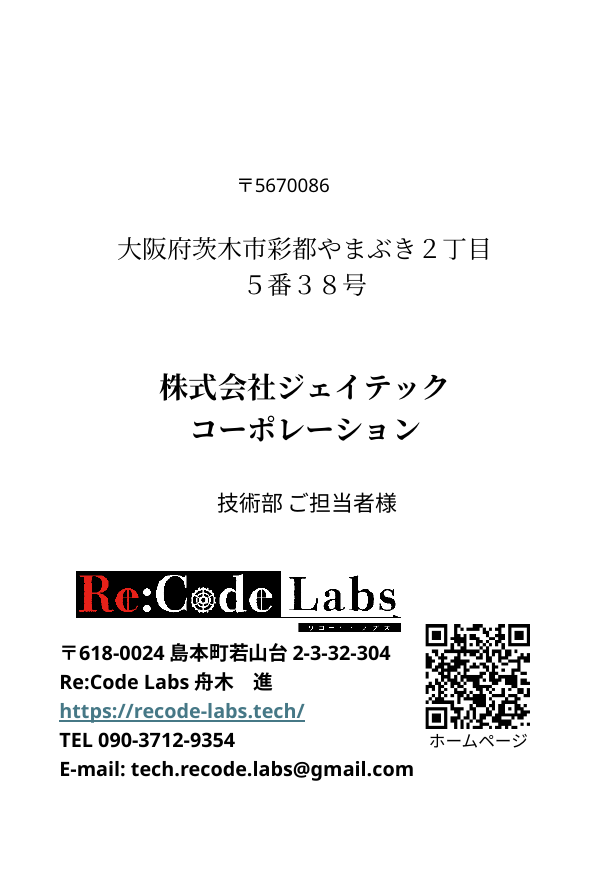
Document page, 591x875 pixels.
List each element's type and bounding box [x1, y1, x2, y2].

picture [425, 624, 530, 729]
picture [70, 513, 407, 677]
